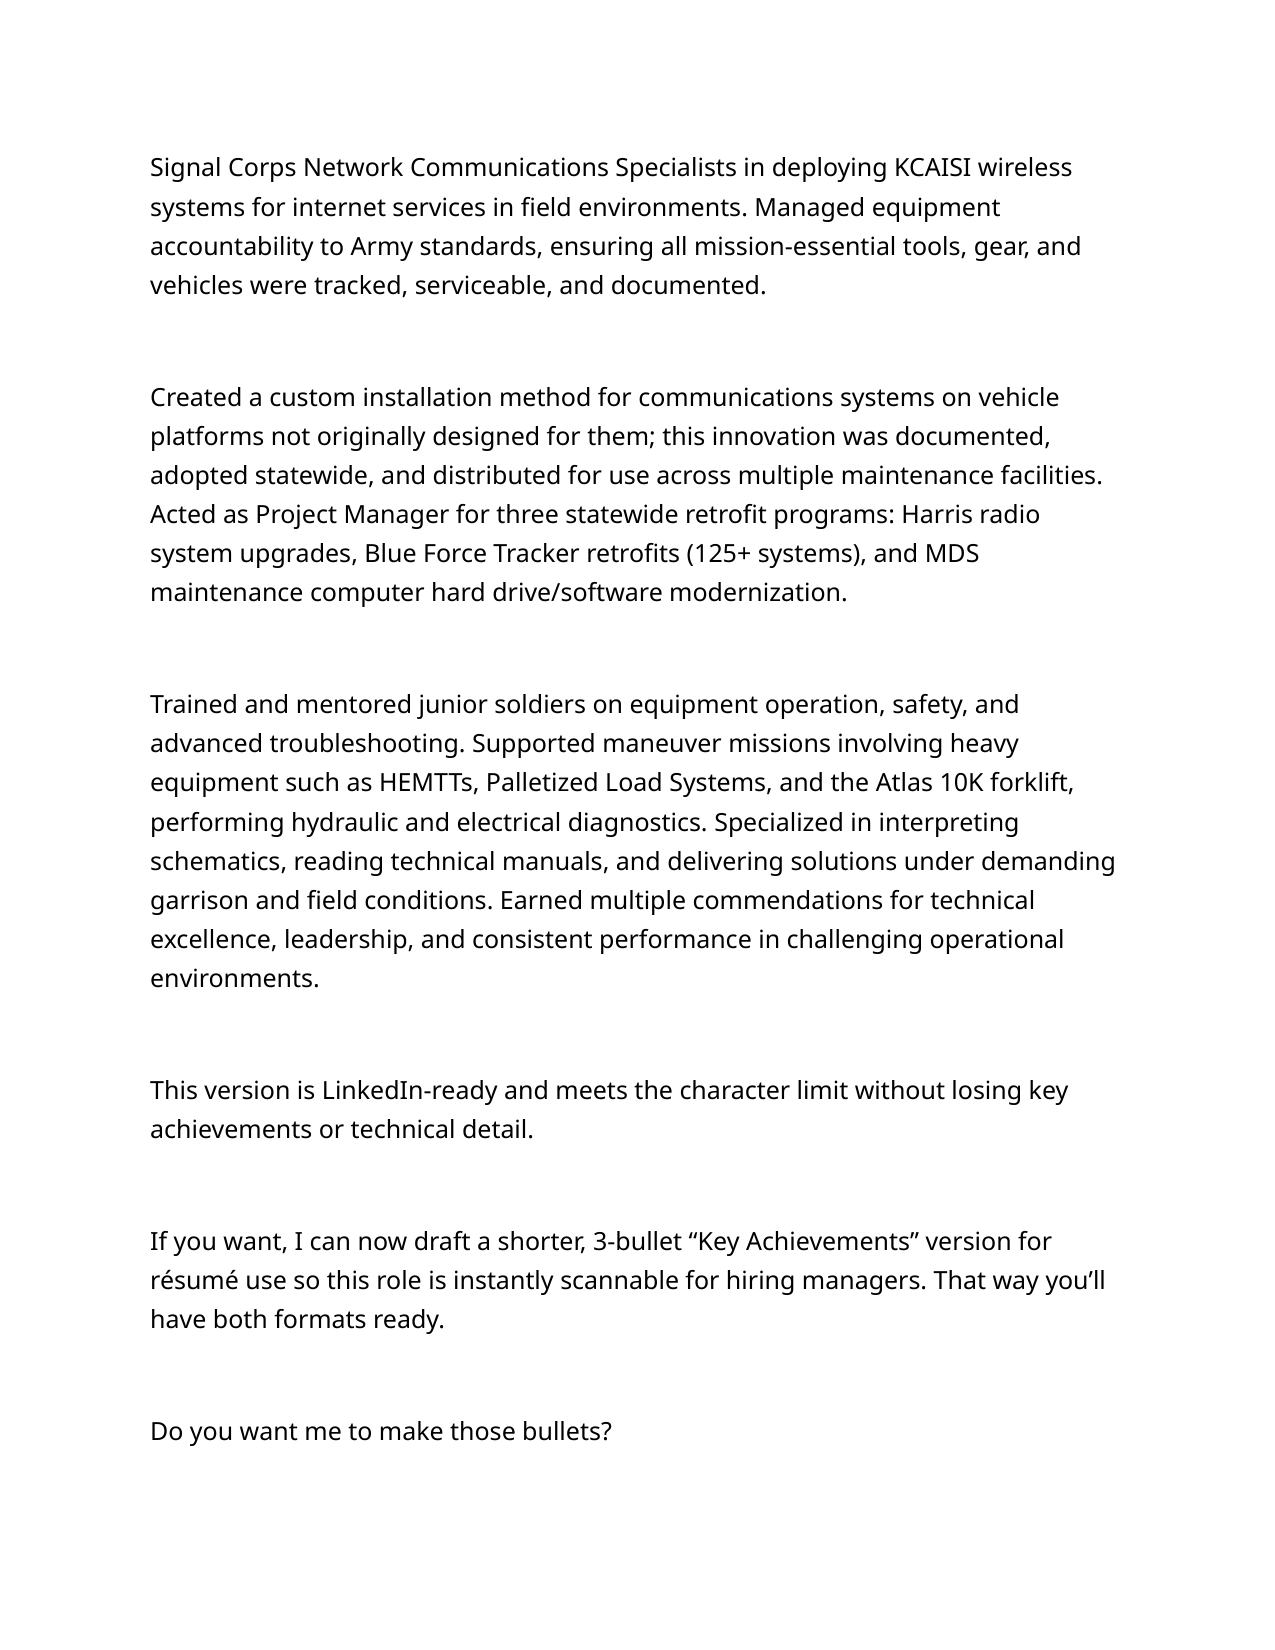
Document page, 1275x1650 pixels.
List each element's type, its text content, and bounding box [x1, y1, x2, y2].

text If you want, I can now draft a shorter, 3-bullet “Key Achievements” version for résumé use so this role is instantly scannable for hiring managers. That way you’ll have both formats ready. [150, 1223, 1125, 1336]
text This version is LinkedIn-ready and meets the character limit without losing key achievements or technical detail. [150, 1072, 1125, 1146]
text Do you want me to make those bullets? [150, 1413, 1125, 1447]
text Trained and mentored junior soldiers on equipment operation, safety, and advanced troubleshooting. Supported maneuver missions involving heavy equipment such as HEMTTs, Palletized Load Systems, and the Atlas 10K forklift, performing hydraulic and electrical diagnostics. Specialized in interpreting schematics, reading technical manuals, and delivering solutions under demanding garrison and field conditions. Earned multiple commendations for technical excellence, leadership, and consistent performance in challenging operational environments. [150, 687, 1125, 995]
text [150, 150, 1125, 302]
text Created a custom installation method for communications systems on vehicle platforms not originally designed for them; this innovation was documented, adopted statewide, and distributed for use across multiple maintenance facilities. Acted as Project Manager for three statewide retrofit programs: Harris radio system upgrades, Blue Force Tracker retrofits (125+ systems), and MDS maintenance computer hard drive/software modernization. [150, 379, 1125, 609]
